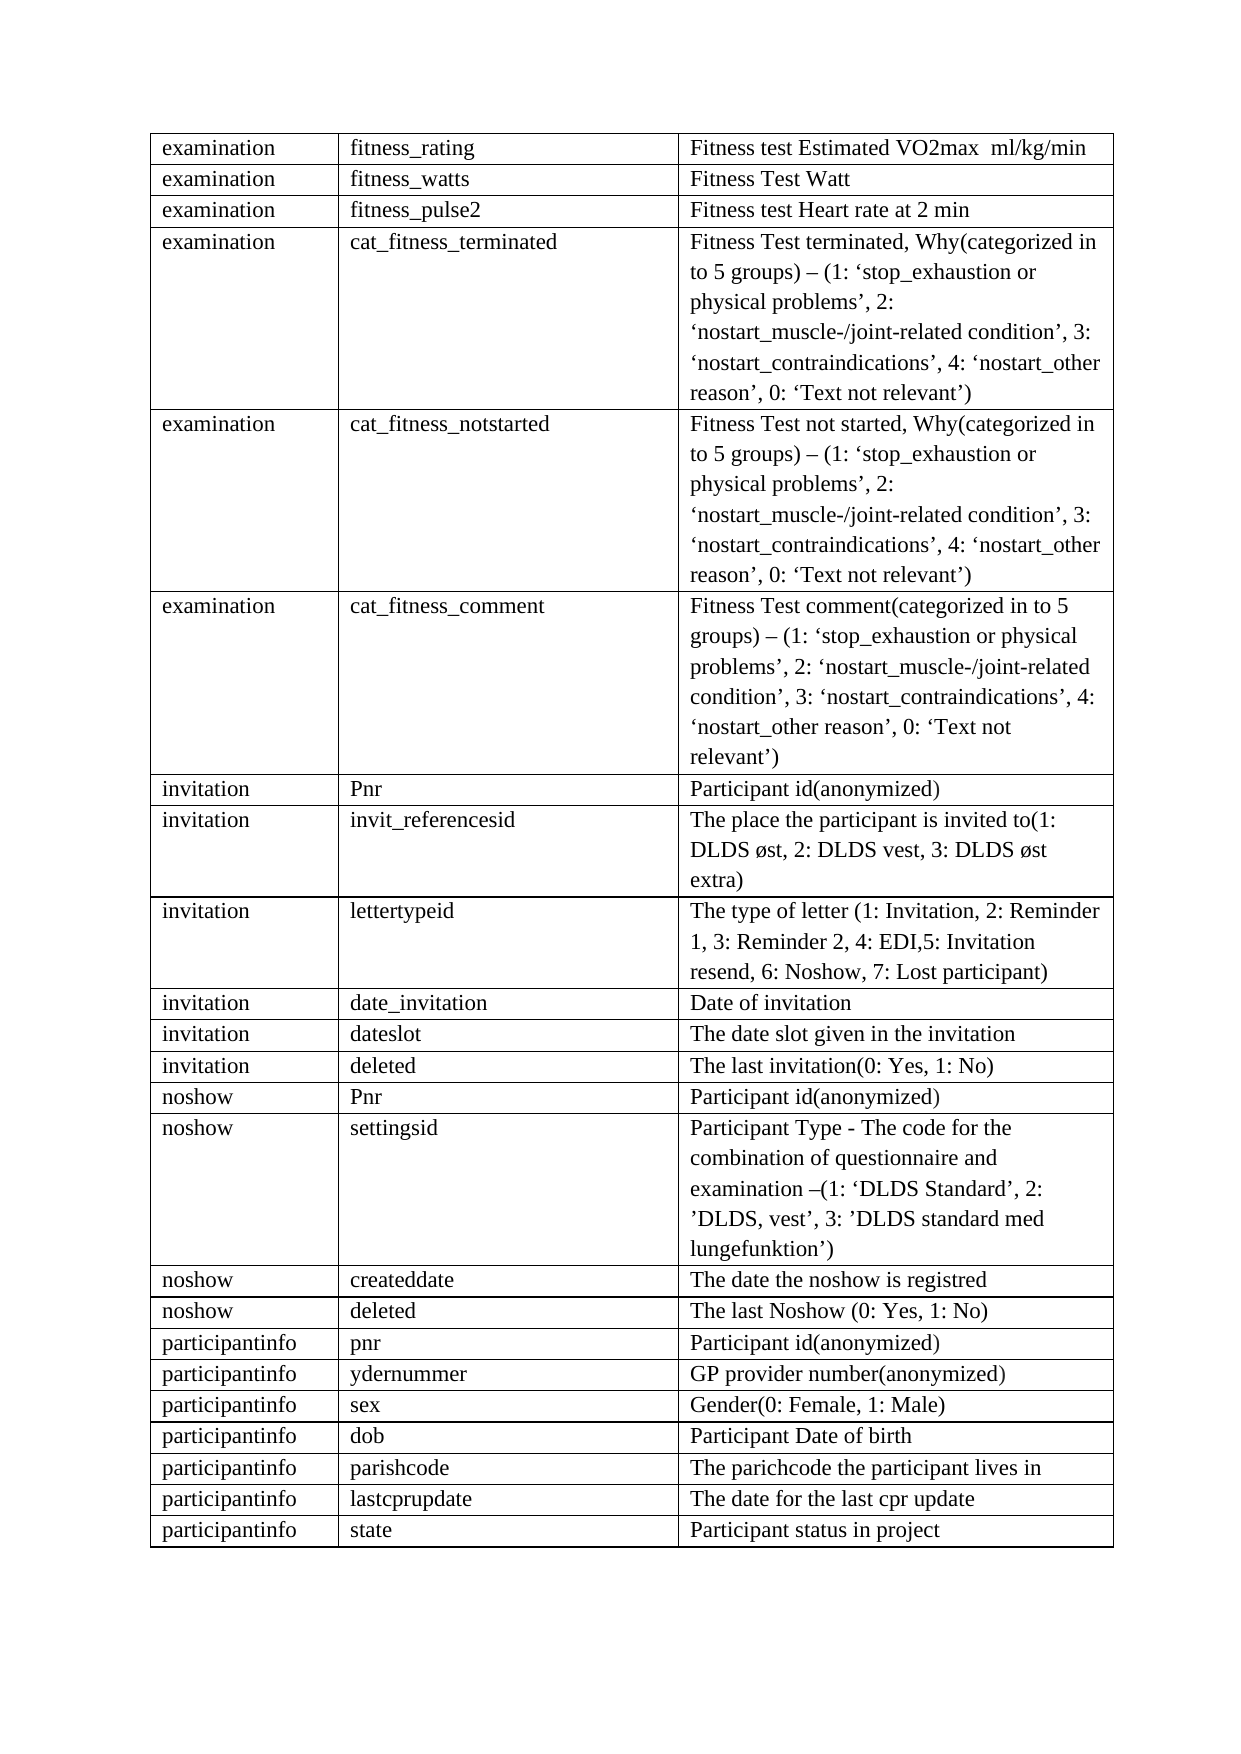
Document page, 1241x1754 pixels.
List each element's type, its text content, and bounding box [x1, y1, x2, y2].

table_cell examination [151, 228, 338, 409]
table_cell dateslot [339, 1020, 678, 1051]
table_cell state [339, 1516, 678, 1546]
table_cell participantinfo [151, 1485, 338, 1515]
table_cell date_invitation [339, 989, 678, 1019]
table_cell participantinfo [151, 1454, 338, 1484]
table_cell noshow [151, 1114, 338, 1265]
table_cell participantinfo [151, 1329, 338, 1359]
table_cell invitation [151, 1020, 338, 1051]
table_cell Participant id(anonymized) [679, 1083, 1113, 1113]
table_cell deleted [339, 1298, 678, 1328]
table_cell examination [151, 196, 338, 227]
table_cell parishcode [339, 1454, 678, 1484]
table_cell invit_referencesid [339, 806, 678, 896]
table_cell cat_fitness_terminated [339, 228, 678, 409]
table_cell Fitness test Estimated VO2max ml/kg/min [679, 134, 1113, 164]
table_cell Participant Date of birth [679, 1423, 1113, 1453]
table_cell Participant id(anonymized) [679, 775, 1113, 805]
table_cell The date the noshow is registred [679, 1266, 1113, 1296]
table_cell Pnr [339, 775, 678, 805]
table_cell sex [339, 1391, 678, 1421]
table_cell noshow [151, 1266, 338, 1296]
table_cell lettertypeid [339, 898, 678, 988]
table_cell examination [151, 592, 338, 773]
table_cell participantinfo [151, 1360, 338, 1390]
table_cell The place the participant is invited to(1: DLDS øst, 2: DLDS vest, 3: DLDS øst extra) [679, 806, 1113, 896]
table_cell Fitness Test comment(categorized in to 5 groups) – (1: ‘stop_exhaustion or physical problems’, 2: ‘nostart_muscle-/joint-related condition’, 3: ‘nostart_contraindications’, 4: ‘nostart_other reason’, 0: ‘Text not relevant’) [679, 592, 1113, 773]
table_cell deleted [339, 1052, 678, 1082]
table_cell fitness_watts [339, 165, 678, 195]
table_cell fitness_rating [339, 134, 678, 164]
table_cell The date slot given in the invitation [679, 1020, 1113, 1051]
table_cell cat_fitness_comment [339, 592, 678, 773]
table_cell The last invitation(0: Yes, 1: No) [679, 1052, 1113, 1082]
table_cell Fitness Test terminated, Why(categorized in to 5 groups) – (1: ‘stop_exhaustion or physical problems’, 2: ‘nostart_muscle-/joint-related condition’, 3: ‘nostart_contraindications’, 4: ‘nostart_other reason’, 0: ‘Text not relevant’) [679, 228, 1113, 409]
table_cell cat_fitness_notstarted [339, 410, 678, 591]
table_cell Date of invitation [679, 989, 1113, 1019]
table_cell settingsid [339, 1114, 678, 1265]
table_cell participantinfo [151, 1423, 338, 1453]
table_cell invitation [151, 775, 338, 805]
table_cell Participant Type - The code for the combination of questionnaire and examination –(1: ‘DLDS Standard’, 2: ’DLDS, vest’, 3: ’DLDS standard med lungefunktion’) [679, 1114, 1113, 1265]
table_cell dob [339, 1423, 678, 1453]
table_cell noshow [151, 1083, 338, 1113]
table_cell examination [151, 134, 338, 164]
table_cell Fitness Test not started, Why(categorized in to 5 groups) – (1: ‘stop_exhaustion or physical problems’, 2: ‘nostart_muscle-/joint-related condition’, 3: ‘nostart_contraindications’, 4: ‘nostart_other reason’, 0: ‘Text not relevant’) [679, 410, 1113, 591]
table_cell createddate [339, 1266, 678, 1296]
table_cell invitation [151, 898, 338, 988]
table_cell Gender(0: Female, 1: Male) [679, 1391, 1113, 1421]
table_cell pnr [339, 1329, 678, 1359]
table_cell noshow [151, 1298, 338, 1328]
table_cell Participant status in project [679, 1516, 1113, 1546]
table_cell The last Noshow (0: Yes, 1: No) [679, 1298, 1113, 1328]
table_cell ydernummer [339, 1360, 678, 1390]
table_cell Pnr [339, 1083, 678, 1113]
table_cell lastcprupdate [339, 1485, 678, 1515]
table_cell fitness_pulse2 [339, 196, 678, 227]
table_cell invitation [151, 806, 338, 896]
table_cell examination [151, 410, 338, 591]
table_cell The parichcode the participant lives in [679, 1454, 1113, 1484]
table_cell The date for the last cpr update [679, 1485, 1113, 1515]
table_cell The type of letter (1: Invitation, 2: Reminder 1, 3: Reminder 2, 4: EDI,5: Invitation resend, 6: Noshow, 7: Lost participant) [679, 898, 1113, 988]
table_cell participantinfo [151, 1516, 338, 1546]
table_cell Fitness test Heart rate at 2 min [679, 196, 1113, 227]
table_cell invitation [151, 989, 338, 1019]
table_cell participantinfo [151, 1391, 338, 1421]
table_cell GP provider number(anonymized) [679, 1360, 1113, 1390]
table_cell examination [151, 165, 338, 195]
table_cell Fitness Test Watt [679, 165, 1113, 195]
table_cell invitation [151, 1052, 338, 1082]
table_cell Participant id(anonymized) [679, 1329, 1113, 1359]
